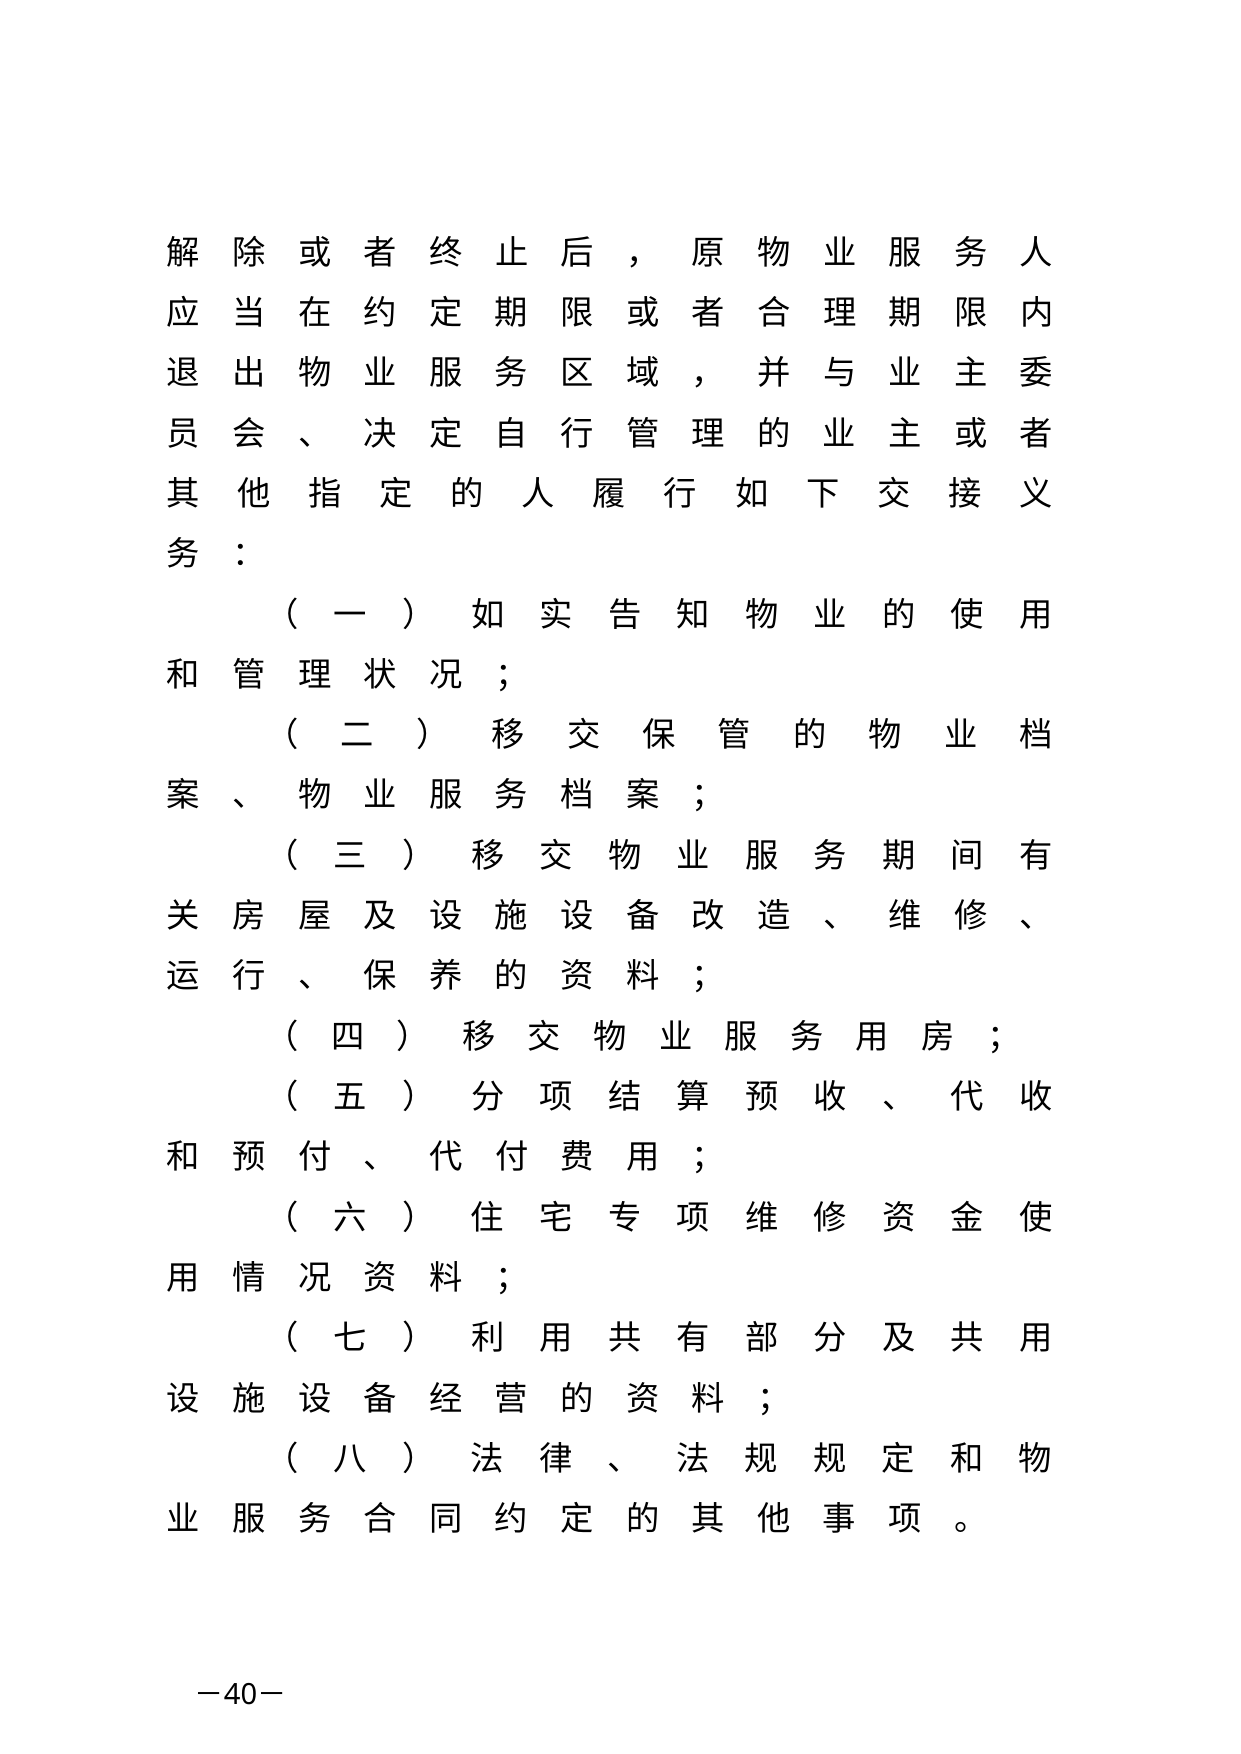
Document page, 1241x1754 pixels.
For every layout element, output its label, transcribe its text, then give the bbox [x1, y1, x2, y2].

text （八）法律、法规规定和物业服务合同约定的其他事项。 [167, 1426, 1085, 1546]
text （四）移交物业服务用房； [167, 1003, 1085, 1064]
text （二）移交保管的物业档案、物业服务档案； [167, 702, 1085, 822]
text （七）利用共有部分及共用设施设备经营的资料； [167, 1305, 1085, 1426]
text （三）移交物业服务期间有关房屋及设施设备改造、维修、运行、保养的资料； [167, 822, 1085, 1003]
text （六）住宅专项维修资金使用情况资料； [167, 1184, 1085, 1305]
text （五）分项结算预收、代收和预付、代付费用； [167, 1064, 1085, 1184]
text （一）如实告知物业的使用和管理状况； [167, 581, 1085, 702]
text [167, 219, 1085, 581]
